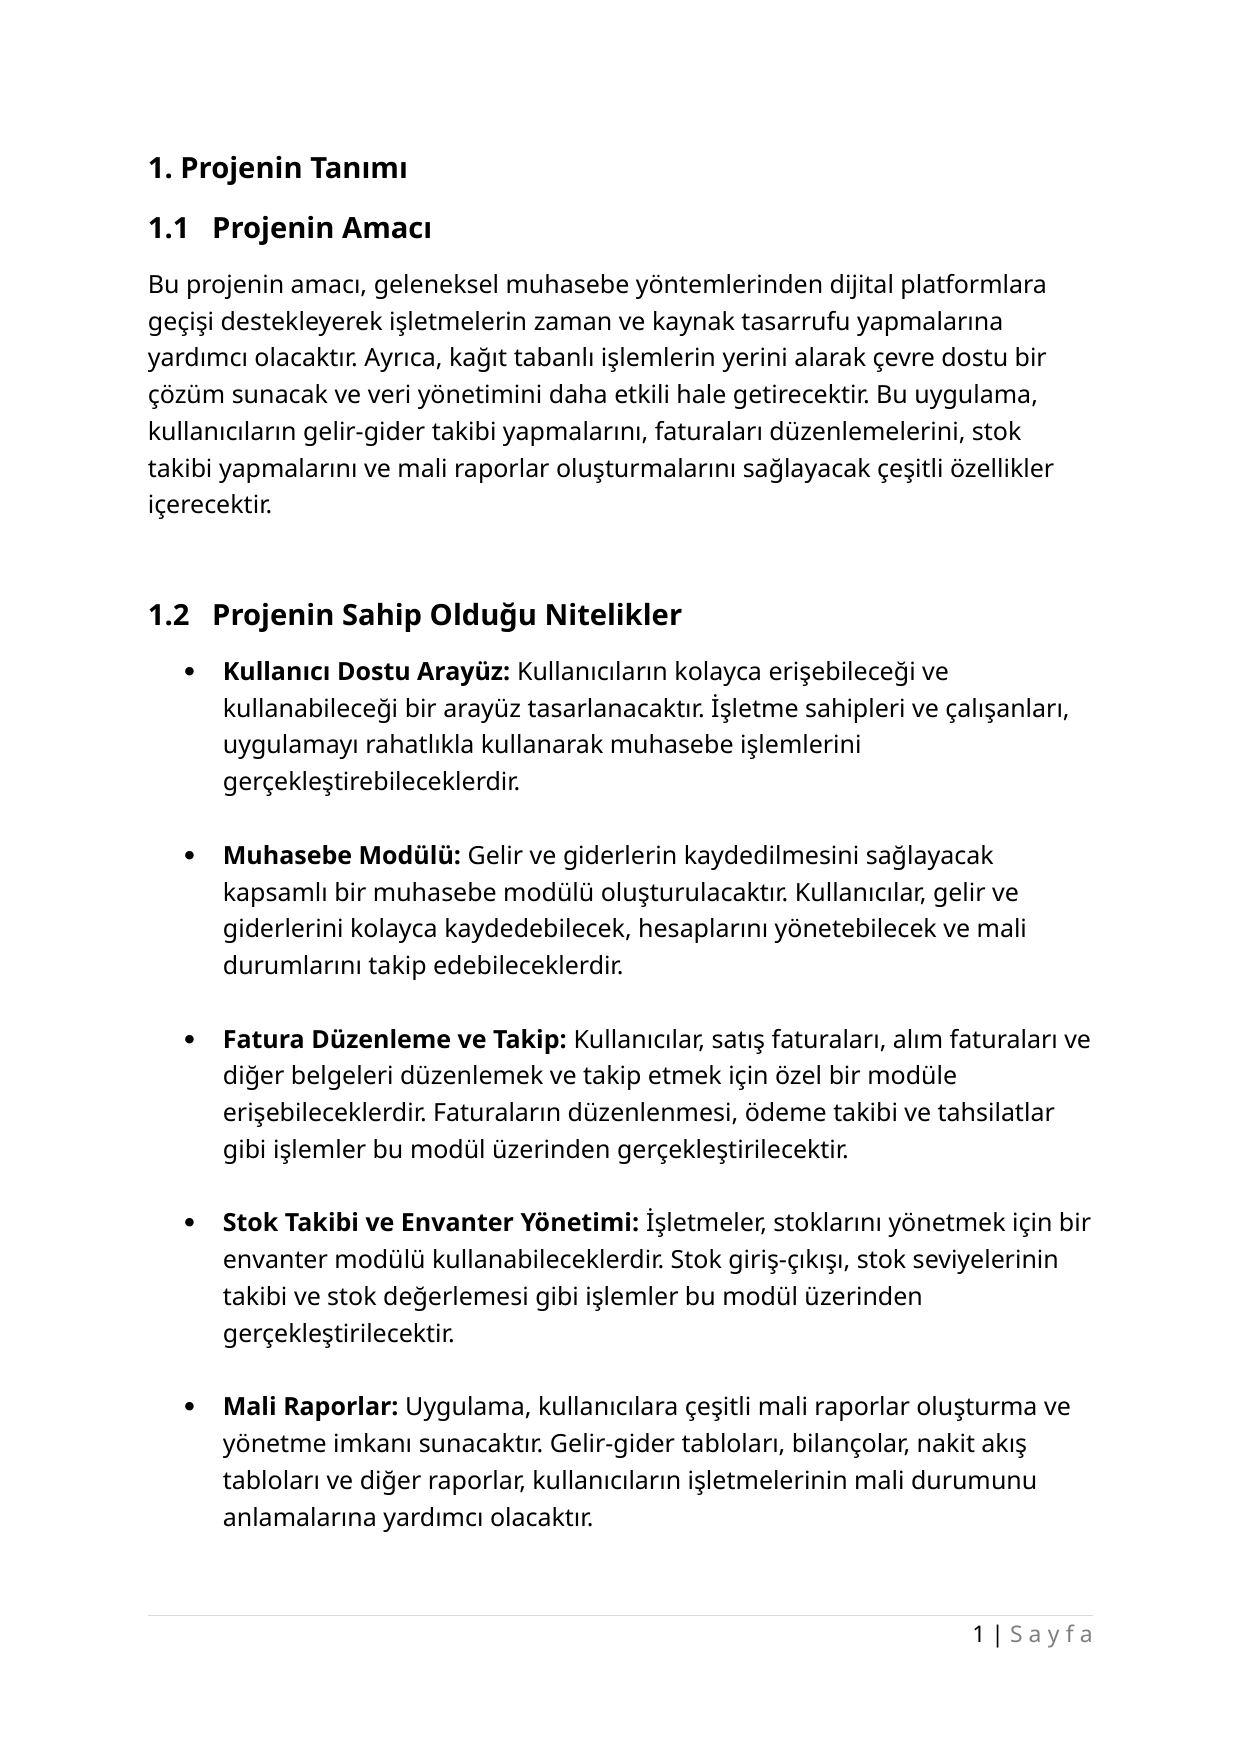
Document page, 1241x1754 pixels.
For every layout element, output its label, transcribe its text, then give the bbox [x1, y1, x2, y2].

text 1.1 Projenin Amacı [148, 207, 1093, 247]
list Kullanıcı Dostu Arayüz: Kullanıcıların kolayca erişebileceği ve kullanabileceği bir arayüz tasarlanacaktır. İşletme sahipleri ve çalışanları, uygulamayı rahatlıkla kullanarak muhasebe işlemlerini gerçekleştirebileceklerdir. [185, 653, 1093, 798]
list Muhasebe Modülü: Gelir ve giderlerin kaydedilmesini sağlayacak kapsamlı bir muhasebe modülü oluşturulacaktır. Kullanıcılar, gelir ve giderlerini kolayca kaydedebilecek, hesaplarını yönetebilecek ve mali durumlarını takip edebileceklerdir. [185, 837, 1093, 982]
text 1.2 Projenin Sahip Olduğu Nitelikler [148, 594, 1093, 634]
list Stok Takibi ve Envanter Yönetimi: İşletmeler, stoklarını yönetmek için bir envanter modülü kullanabileceklerdir. Stok giriş-çıkışı, stok seviyelerinin takibi ve stok değerlemesi gibi işlemler bu modül üzerinden gerçekleştirilecektir. [185, 1205, 1093, 1349]
text 1. Projenin Tanımı [148, 148, 1093, 187]
text Bu projenin amacı, geleneksel muhasebe yöntemlerinden dijital platformlara geçişi destekleyerek işletmelerin zaman ve kaynak tasarrufu yapmalarına yardımcı olacaktır. Ayrıca, kağıt tabanlı işlemlerin yerini alarak çevre dostu bir çözüm sunacak ve veri yönetimini daha etkili hale getirecektir. Bu uygulama, kullanıcıların gelir-gider takibi yapmalarını, faturaları düzenlemelerini, stok takibi yapmalarını ve mali raporlar oluşturmalarını sağlayacak çeşitli özellikler içerecektir. [148, 267, 1093, 521]
list Mali Raporlar: Uygulama, kullanıcılara çeşitli mali raporlar oluşturma ve yönetme imkanı sunacaktır. Gelir-gider tabloları, bilançolar, nakit akış tabloları ve diğer raporlar, kullanıcıların işletmelerinin mali durumunu anlamalarına yardımcı olacaktır. [185, 1389, 1093, 1533]
list Fatura Düzenleme ve Takip: Kullanıcılar, satış faturaları, alım faturaları ve diğer belgeleri düzenlemek ve takip etmek için özel bir modüle erişebileceklerdir. Faturaların düzenlenmesi, ödeme takibi ve tahsilatlar gibi işlemler bu modül üzerinden gerçekleştirilecektir. [185, 1021, 1093, 1166]
